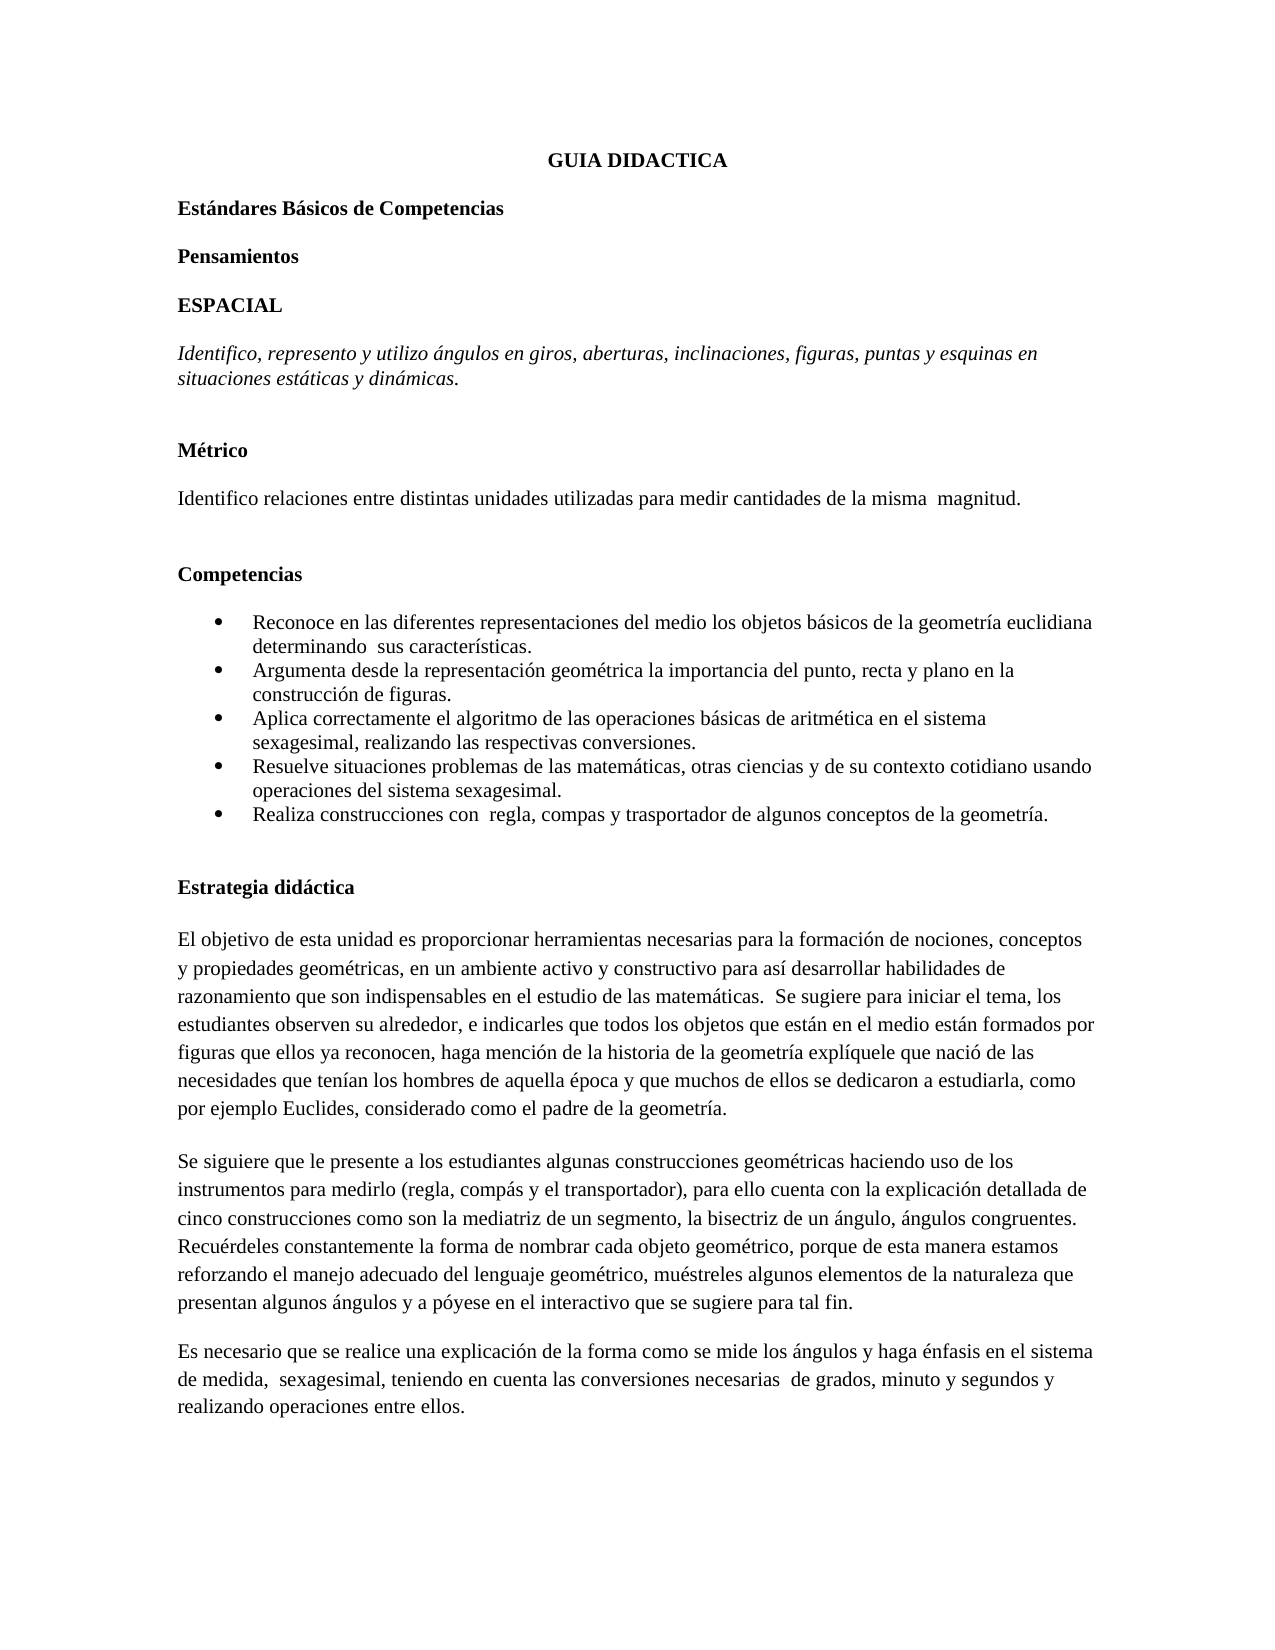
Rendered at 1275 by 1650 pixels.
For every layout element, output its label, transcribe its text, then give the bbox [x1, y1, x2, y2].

text Competencias [177, 561, 1098, 586]
list Aplica correctamente el algoritmo de las operaciones básicas de aritmética en el sistema sexagesimal, realizando las respectivas conversiones. [215, 706, 1098, 754]
text Se siguiere que le presente a los estudiantes algunas construcciones geométricas haciendo uso de los instrumentos para medirlo (regla, compás y el transportador), para ello cuenta con la explicación detallada de cinco construcciones como son la mediatriz de un segmento, la bisectriz de un ángulo, ángulos congruentes. Recuérdeles constantemente la forma de nombrar cada objeto geométrico, porque de esta manera estamos reforzando el manejo adecuado del lenguaje geométrico, muéstreles algunos elementos de la naturaleza que presentan algunos ángulos y a póyese en el interactivo que se sugiere para tal fin. [177, 1145, 1098, 1314]
list Realiza construcciones con regla, compas y trasportador de algunos conceptos de la geometría. [215, 802, 1098, 826]
text Identifico, represento y utilizo ángulos en giros, aberturas, inclinaciones, figuras, puntas y esquinas en situaciones estáticas y dinámicas. [177, 341, 1098, 389]
text GUIA DIDACTICA [177, 148, 1098, 172]
text ESPACIAL [177, 293, 1098, 317]
text Pensamientos [177, 244, 1098, 268]
text El objetivo de esta unidad es proporcionar herramientas necesarias para la formación de nociones, conceptos y propiedades geométricas, en un ambiente activo y constructivo para así desarrollar habilidades de razonamiento que son indispensables en el estudio de las matemáticas. Se sugiere para iniciar el tema, los estudiantes observen su alrededor, e indicarles que todos los objetos que están en el medio están formados por figuras que ellos ya reconocen, haga mención de la historia de la geometría explíquele que nació de las necesidades que tenían los hombres de aquella época y que muchos de ellos se dedicaron a estudiarla, como por ejemplo Euclides, considerado como el padre de la geometría. [177, 923, 1098, 1120]
list Argumenta desde la representación geométrica la importancia del punto, recta y plano en la construcción de figuras. [215, 658, 1098, 706]
text Estrategia didáctica [177, 875, 1098, 899]
list Reconoce en las diferentes representaciones del medio los objetos básicos de la geometría euclidiana determinando sus características. [215, 610, 1098, 658]
text Métrico [177, 438, 1098, 462]
list Resuelve situaciones problemas de las matemáticas, otras ciencias y de su contexto cotidiano usando operaciones del sistema sexagesimal. [215, 754, 1098, 802]
text Estándares Básicos de Competencias [177, 196, 1098, 220]
text Identifico relaciones entre distintas unidades utilizadas para medir cantidades de la misma magnitud. [177, 486, 1098, 510]
text Es necesario que se realice una explicación de la forma como se mide los ángulos y haga énfasis en el sistema de medida, sexagesimal, teniendo en cuenta las conversiones necesarias de grados, minuto y segundos y realizando operaciones entre ellos. [177, 1339, 1098, 1418]
